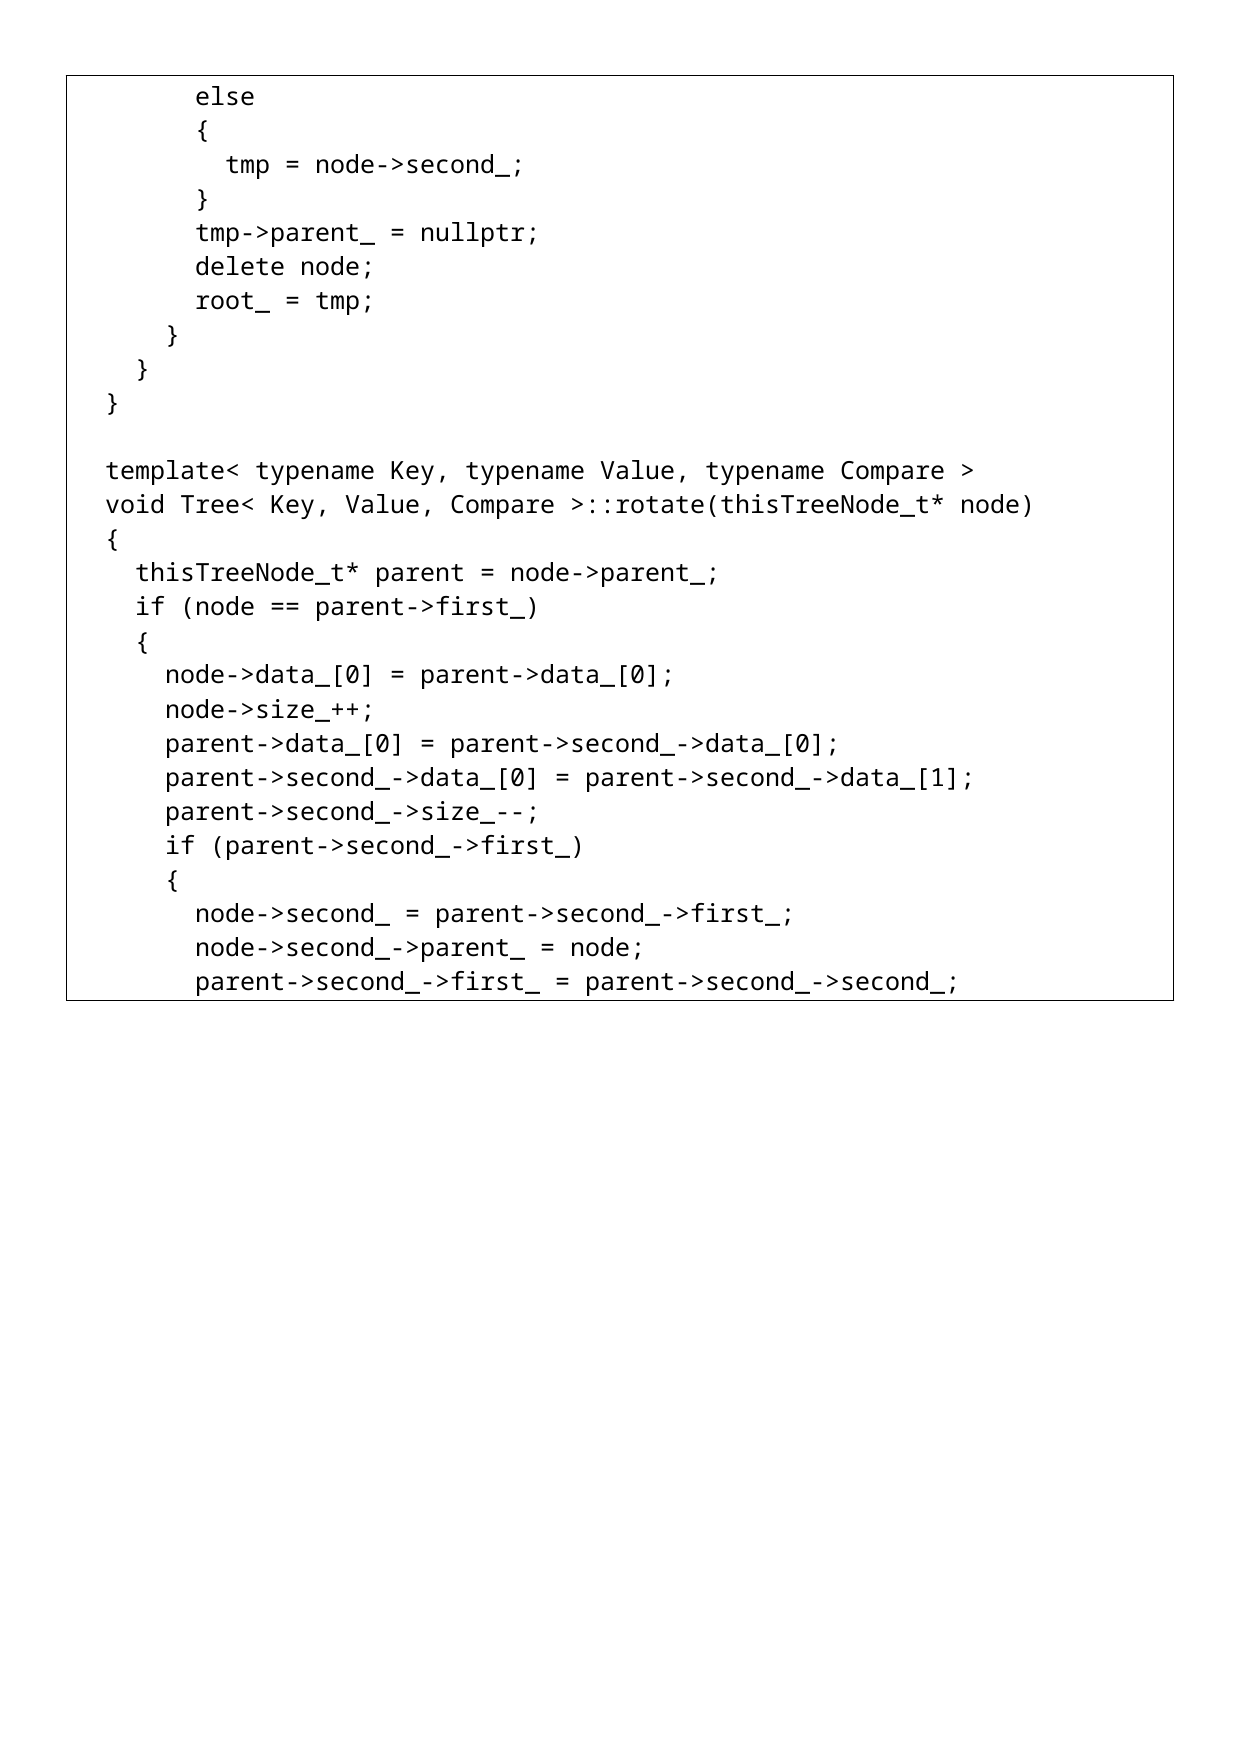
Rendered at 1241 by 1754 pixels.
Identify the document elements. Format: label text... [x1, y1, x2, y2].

text tmp->parent_ = nullptr; [75, 214, 1165, 248]
text node->data_[0] = parent->data_[0]; [75, 657, 1165, 691]
text } [75, 180, 1165, 214]
text node->second_->parent_ = node; [75, 930, 1165, 961]
text { [75, 862, 1165, 896]
text node->size_++; [75, 691, 1165, 725]
text parent->second_->first_ = parent->second_->second_; [67, 961, 1173, 1000]
text } [75, 385, 1165, 419]
text delete node; [75, 248, 1165, 282]
text { [75, 623, 1165, 657]
text parent->second_->size_--; [75, 793, 1165, 827]
text else [67, 76, 1173, 112]
text { [75, 112, 1165, 146]
text if (node == parent->first_) [75, 589, 1165, 623]
text { [75, 521, 1165, 555]
text void Tree< Key, Value, Compare >::rotate(thisTreeNode_t* node) [75, 487, 1165, 521]
text } [75, 351, 1165, 385]
text if (parent->second_->first_) [75, 827, 1165, 862]
text parent->data_[0] = parent->second_->data_[0]; [75, 725, 1165, 759]
text node->second_ = parent->second_->first_; [75, 896, 1165, 930]
text parent->second_->data_[0] = parent->second_->data_[1]; [75, 759, 1165, 793]
text root_ = tmp; [75, 282, 1165, 317]
text tmp = node->second_; [75, 146, 1165, 180]
text template< typename Key, typename Value, typename Compare > [75, 453, 1165, 487]
text thisTreeNode_t* parent = node->parent_; [75, 555, 1165, 589]
text } [75, 317, 1165, 351]
